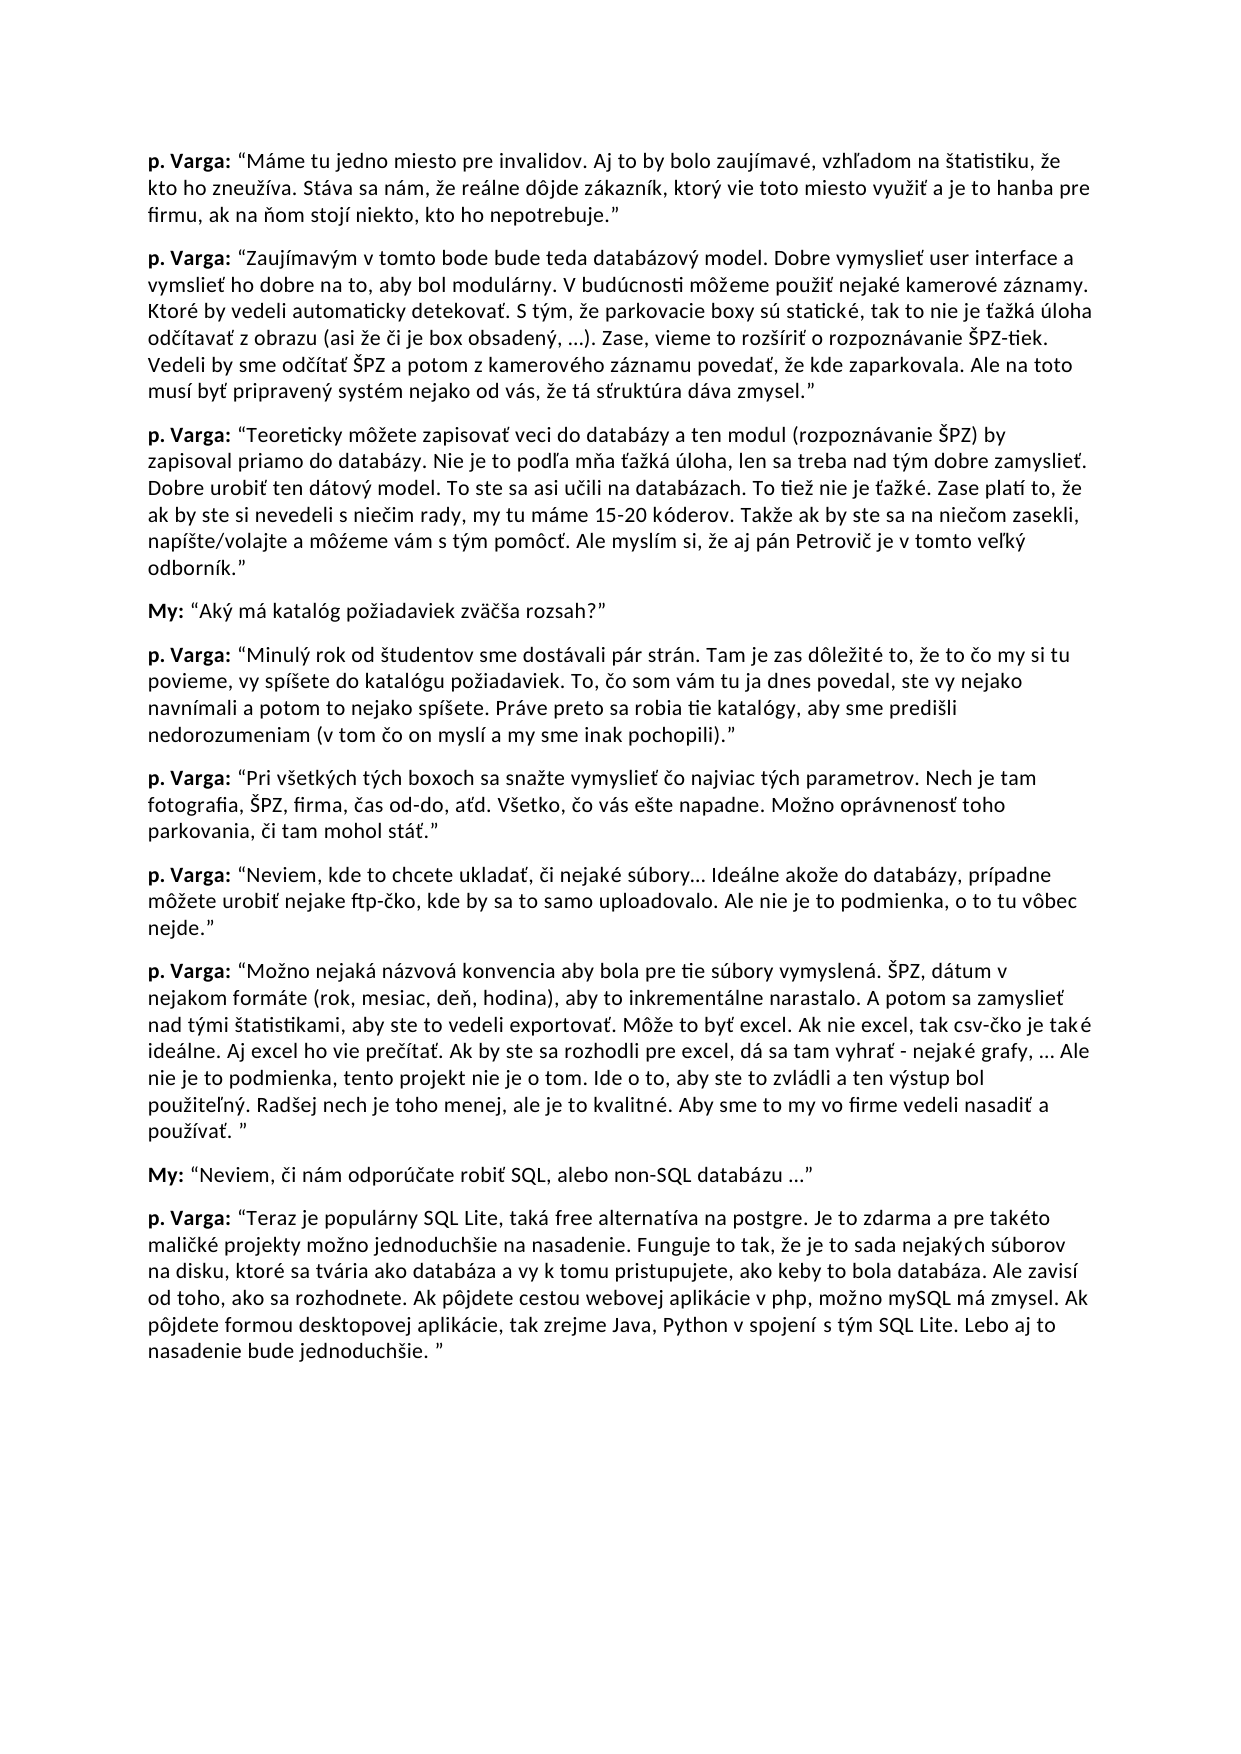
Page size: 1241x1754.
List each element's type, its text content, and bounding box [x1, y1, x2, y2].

text p. Varga: “Teraz je populárny SQL Lite, taká free alternatíva na postgre. Je to zdarma a pre takéto maličké projekty možno jednoduchšie na nasadenie. Funguje to tak, že je to sada nejakých súborov na disku, ktoré sa tvária ako databáza a vy k tomu pristupujete, ako keby to bola databáza. Ale zavisí od toho, ako sa rozhodnete. Ak pôjdete cestou webovej aplikácie v php, možno mySQL má zmysel. Ak pôjdete formou desktopovej aplikácie, tak zrejme Java, Python v spojení s tým SQL Lite. Lebo aj to nasadenie bude jednoduchšie. ” [148, 1204, 1093, 1364]
text p. Varga: “Možno nejaká názvová konvencia aby bola pre tie súbory vymyslená. ŠPZ, dátum v nejakom formáte (rok, mesiac, deň, hodina), aby to inkrementálne narastalo. A potom sa zamyslieť nad tými štatistikami, aby ste to vedeli exportovať. Môže to byť excel. Ak nie excel, tak csv-čko je také ideálne. Aj excel ho vie prečítať. Ak by ste sa rozhodli pre excel, dá sa tam vyhrať - nejaké grafy, … Ale nie je to podmienka, tento projekt nie je o tom. Ide o to, aby ste to zvládli a ten výstup bol použiteľný. Radšej nech je toho menej, ale je to kvalitné. Aby sme to my vo firme vedeli nasadiť a používať. ” [148, 958, 1093, 1144]
text p. Varga: “Zaujímavým v tomto bode bude teda databázový model. Dobre vymyslieť user interface a vymslieť ho dobre na to, aby bol modulárny. V budúcnosti môžeme použiť nejaké kamerové záznamy. Ktoré by vedeli automaticky detekovať. S tým, že parkovacie boxy sú statické, tak to nie je ťažká úloha odčítavať z obrazu (asi že či je box obsadený, …). Zase, vieme to rozšíriť o rozpoznávanie ŠPZ-tiek. Vedeli by sme odčítať ŠPZ a potom z kamerového záznamu povedať, že kde zaparkovala. Ale na toto musí byť pripravený systém nejako od vás, že tá sťruktúra dáva zmysel.” [148, 244, 1093, 404]
text My: “Aký má katalóg požiadaviek zväčša rozsah?” [148, 598, 1093, 624]
text My: “Neviem, či nám odporúčate robiť SQL, alebo non-SQL databázu …” [148, 1161, 1093, 1188]
text p. Varga: “Neviem, kde to chcete ukladať, či nejaké súbory… Ideálne akože do databázy, prípadne môžete urobiť nejake ftp-čko, kde by sa to samo uploadovalo. Ale nie je to podmienka, o to tu vôbec nejde.” [148, 861, 1093, 941]
text p. Varga: “Teoreticky môžete zapisovať veci do databázy a ten modul (rozpoznávanie ŠPZ) by zapisoval priamo do databázy. Nie je to podľa mňa ťažká úloha, len sa treba nad tým dobre zamyslieť. Dobre urobiť ten dátový model. To ste sa asi učili na databázach. To tiež nie je ťažké. Zase platí to, že ak by ste si nevedeli s niečim rady, my tu máme 15-20 kóderov. Takže ak by ste sa na niečom zasekli, napíšte/volajte a môźeme vám s tým pomôcť. Ale myslím si, že aj pán Petrovič je v tomto veľký odborník.” [148, 421, 1093, 581]
text p. Varga: “Pri všetkých tých boxoch sa snažte vymyslieť čo najviac tých parametrov. Nech je tam fotografia, ŠPZ, firma, čas od-do, aťd. Všetko, čo vás ešte napadne. Možno oprávnenosť toho parkovania, či tam mohol stáť.” [148, 764, 1093, 844]
text p. Varga: “Máme tu jedno miesto pre invalidov. Aj to by bolo zaujímavé, vzhľadom na štatistiku, že kto ho zneužíva. Stáva sa nám, že reálne dôjde zákazník, ktorý vie toto miesto využiť a je to hanba pre firmu, ak na ňom stojí niekto, kto ho nepotrebuje.” [148, 148, 1093, 228]
text p. Varga: “Minulý rok od študentov sme dostávali pár strán. Tam je zas dôležité to, že to čo my si tu povieme, vy spíšete do katalógu požiadaviek. To, čo som vám tu ja dnes povedal, ste vy nejako navnímali a potom to nejako spíšete. Práve preto sa robia tie katalógy, aby sme predišli nedorozumeniam (v tom čo on myslí a my sme inak pochopili).” [148, 641, 1093, 748]
